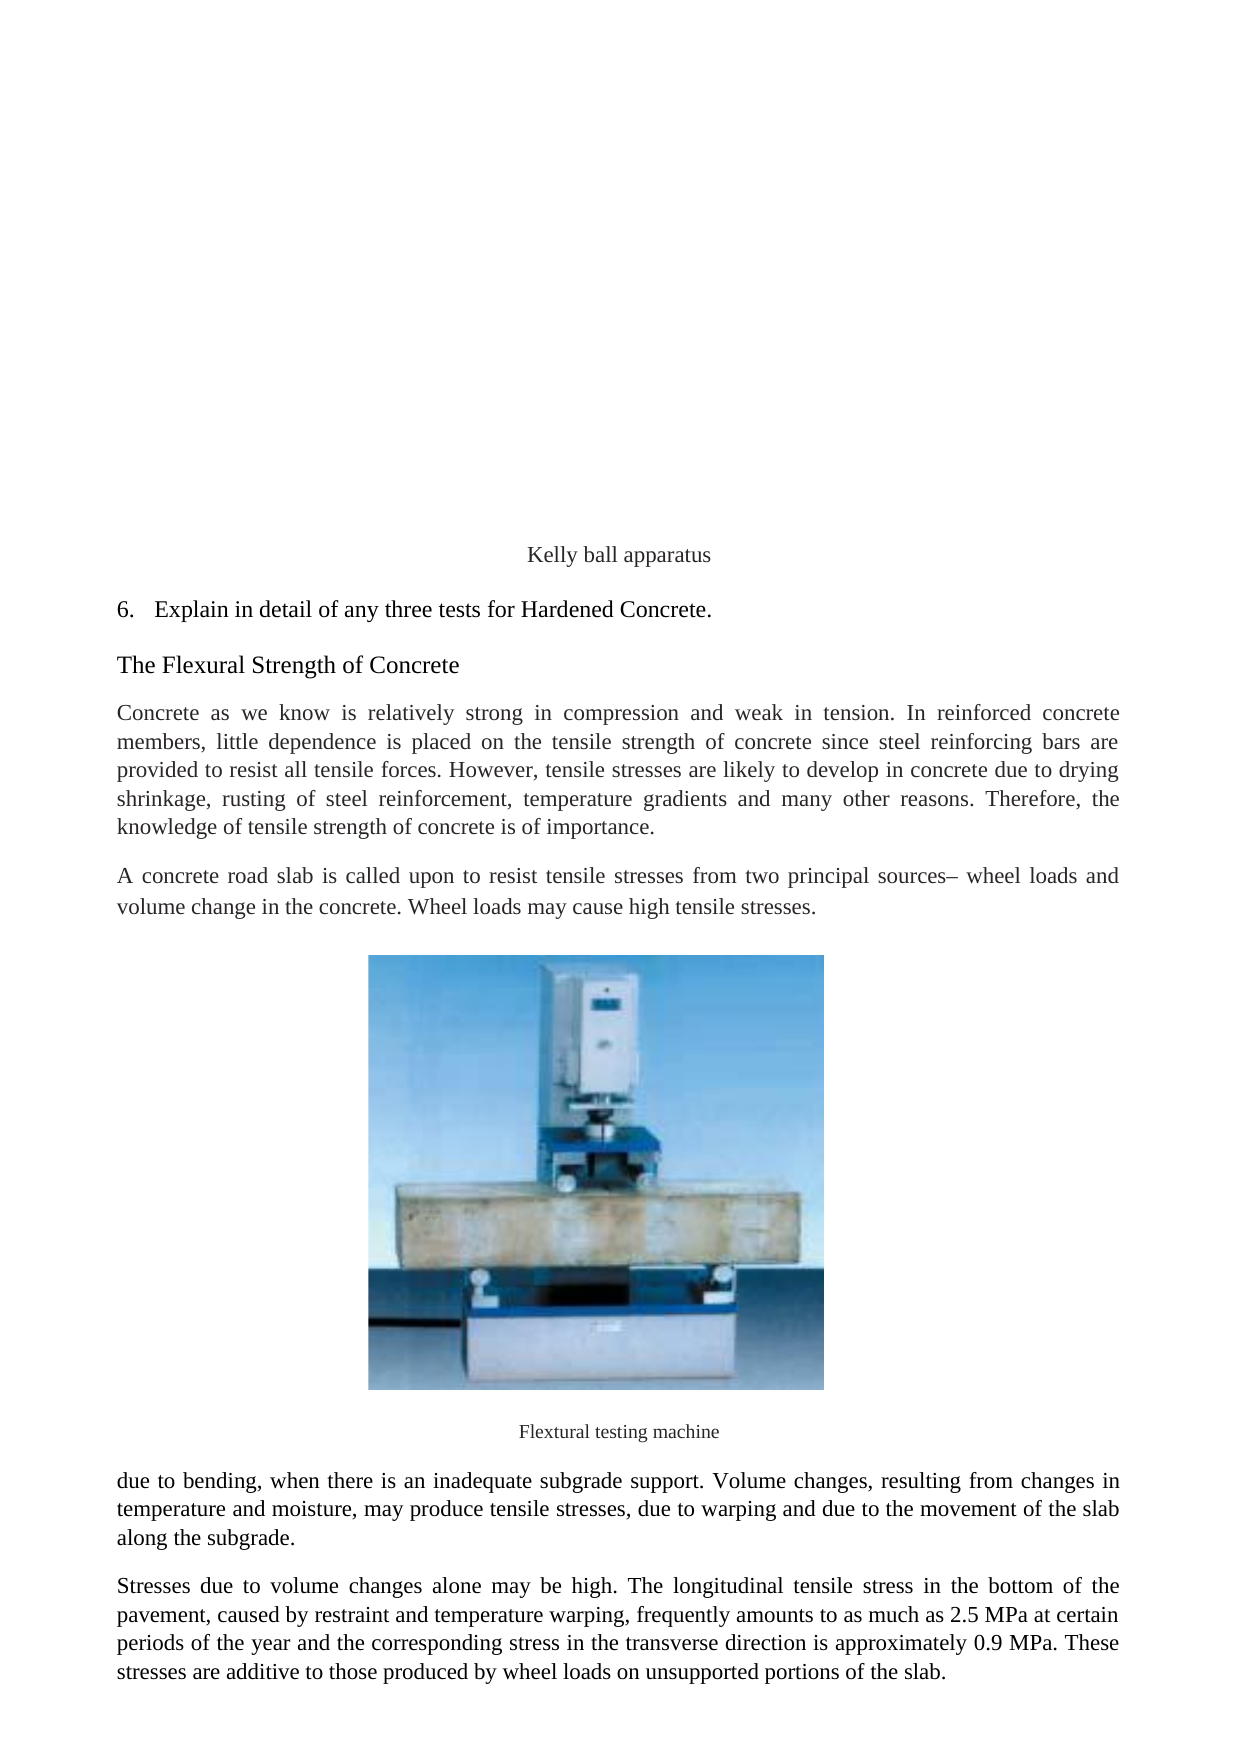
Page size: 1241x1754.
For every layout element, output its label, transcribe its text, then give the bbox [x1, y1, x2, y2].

text Concrete as we know is relatively strong in compression and weak in tension. In reinforced concrete members, little dependence is placed on the tensile strength of concrete since steel reinforcing bars are provided to resist all tensile forces. However, tensile stresses are likely to develop in concrete due to drying shrinkage, rusting of steel reinforcement, temperature gradients and many other reasons. Therefore, the knowledge of tensile strength of concrete is of importance. [117, 699, 1121, 839]
text Kelly ball apparatus [117, 541, 1121, 568]
text Stresses due to volume changes alone may be high. The longitudinal tensile stress in the bottom of the pavement, caused by restraint and temperature warping, frequently amounts to as much as 2.5 MPa at certain periods of the year and the corresponding stress in the transverse direction is approximately 0.9 MPa. These stresses are additive to those produced by wheel loads on unsupported portions of the slab. [117, 1573, 1121, 1684]
list Explain in detail of any three tests for Hardened Concrete. [117, 594, 1121, 622]
picture [368, 955, 824, 1390]
text A concrete road slab is called upon to resist tensile stresses from two principal sources– wheel loads and volume change in the concrete. Wheel loads may cause high tensile stresses. [117, 862, 1121, 919]
text due to bending, when there is an inadequate subgrade support. Volume changes, resulting from changes in temperature and moisture, may produce tensile stresses, due to warping and due to the movement of the slab along the subgrade. [117, 1467, 1121, 1550]
text The Flexural Strength of Concrete [117, 650, 1121, 678]
text Flextural testing machine [117, 1420, 1121, 1443]
